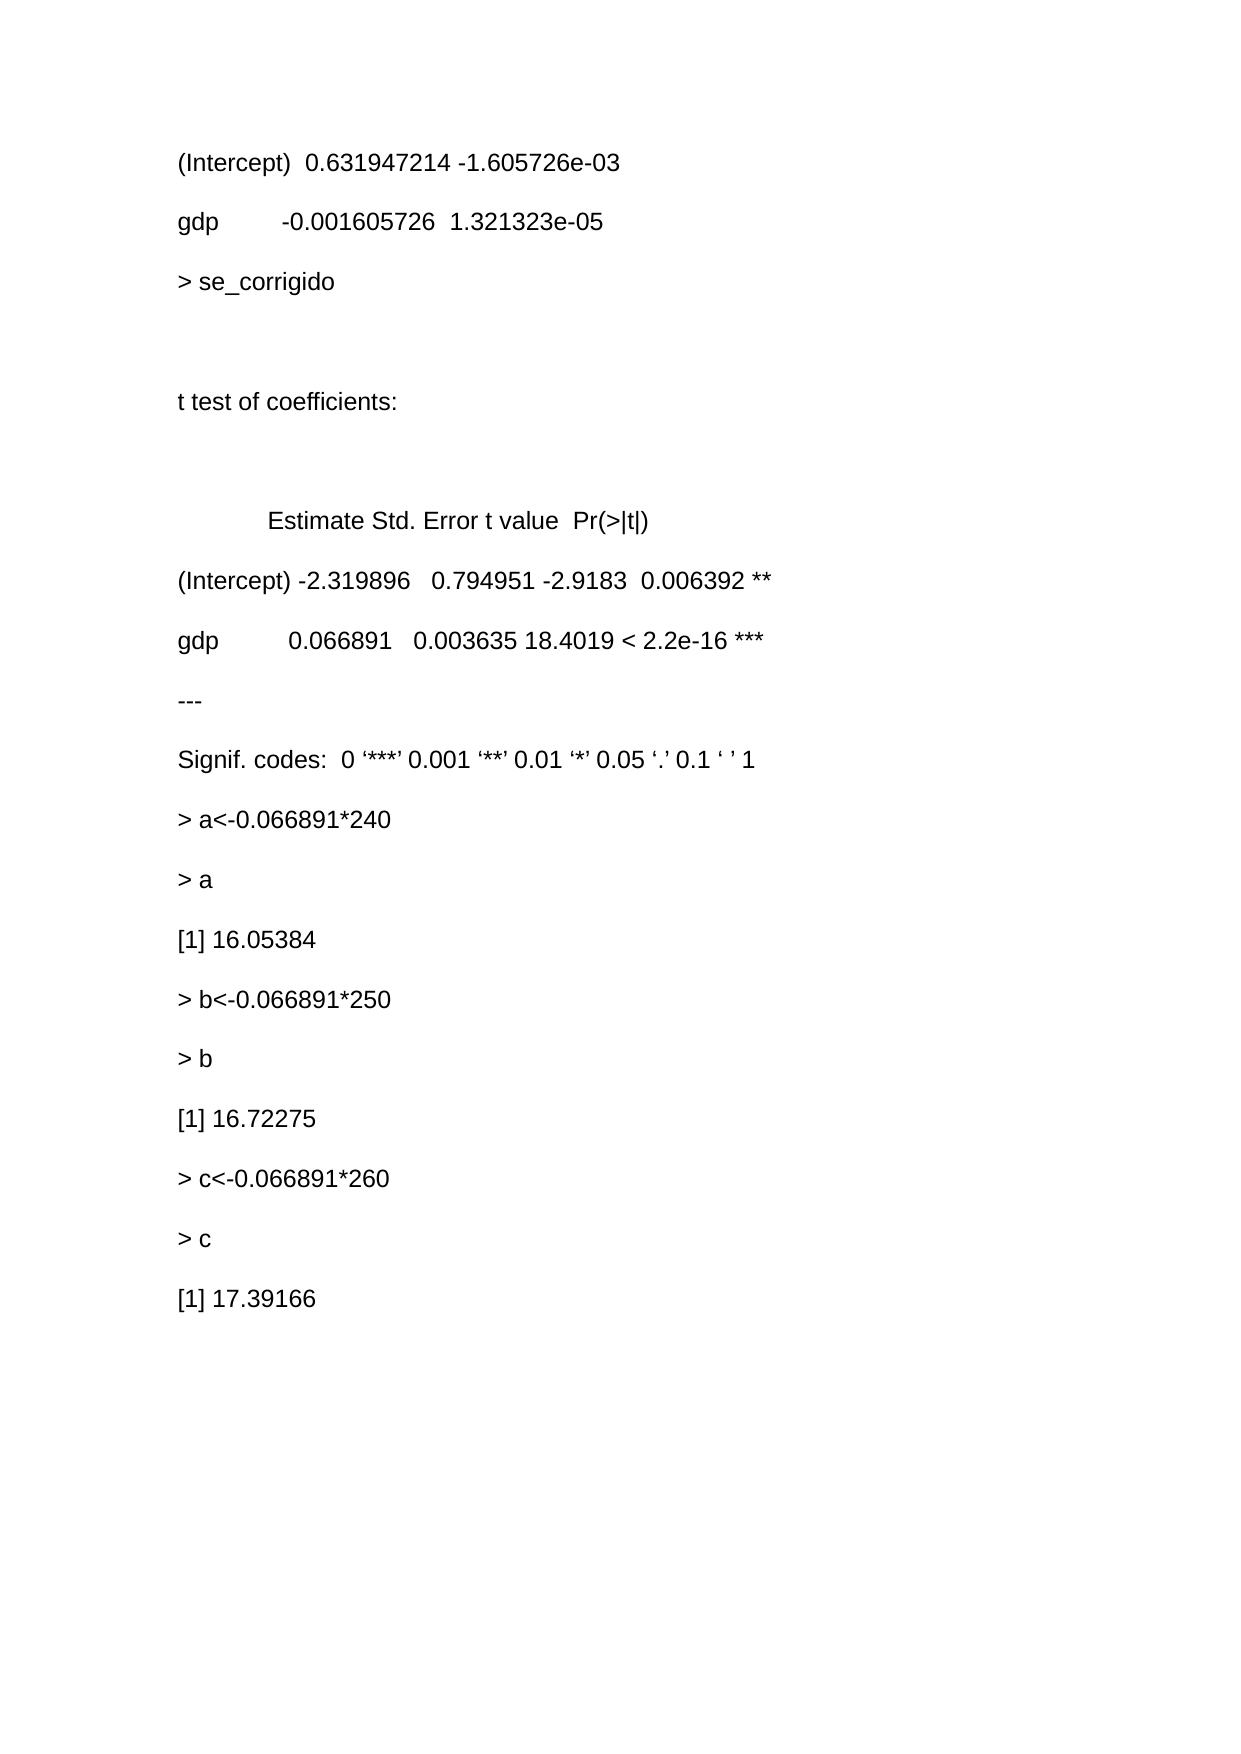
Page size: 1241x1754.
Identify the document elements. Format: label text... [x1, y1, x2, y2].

text [1] 16.72275 [177, 1104, 1063, 1133]
text > c<-0.066891*260 [177, 1164, 1063, 1193]
text > b<-0.066891*250 [177, 985, 1063, 1013]
text Estimate Std. Error t value Pr(>|t|) [177, 506, 1063, 535]
text t test of coefficients: [177, 387, 1063, 416]
text Signif. codes: 0 ‘***’ 0.001 ‘**’ 0.01 ‘*’ 0.05 ‘.’ 0.1 ‘ ’ 1 [177, 746, 1063, 774]
text > a [177, 865, 1063, 894]
text [1] 16.05384 [177, 925, 1063, 954]
text > c [177, 1224, 1063, 1253]
text --- [177, 686, 1063, 714]
text > se_corrigido [177, 267, 1063, 296]
text (Intercept) 0.631947214 -1.605726e-03 [177, 148, 1063, 176]
text gdp 0.066891 0.003635 18.4019 < 2.2e-16 *** [177, 626, 1063, 655]
text > a<-0.066891*240 [177, 805, 1063, 834]
text > b [177, 1044, 1063, 1073]
text gdp -0.001605726 1.321323e-05 [177, 207, 1063, 236]
text (Intercept) -2.319896 0.794951 -2.9183 0.006392 ** [177, 566, 1063, 595]
text [1] 17.39166 [177, 1284, 1063, 1312]
